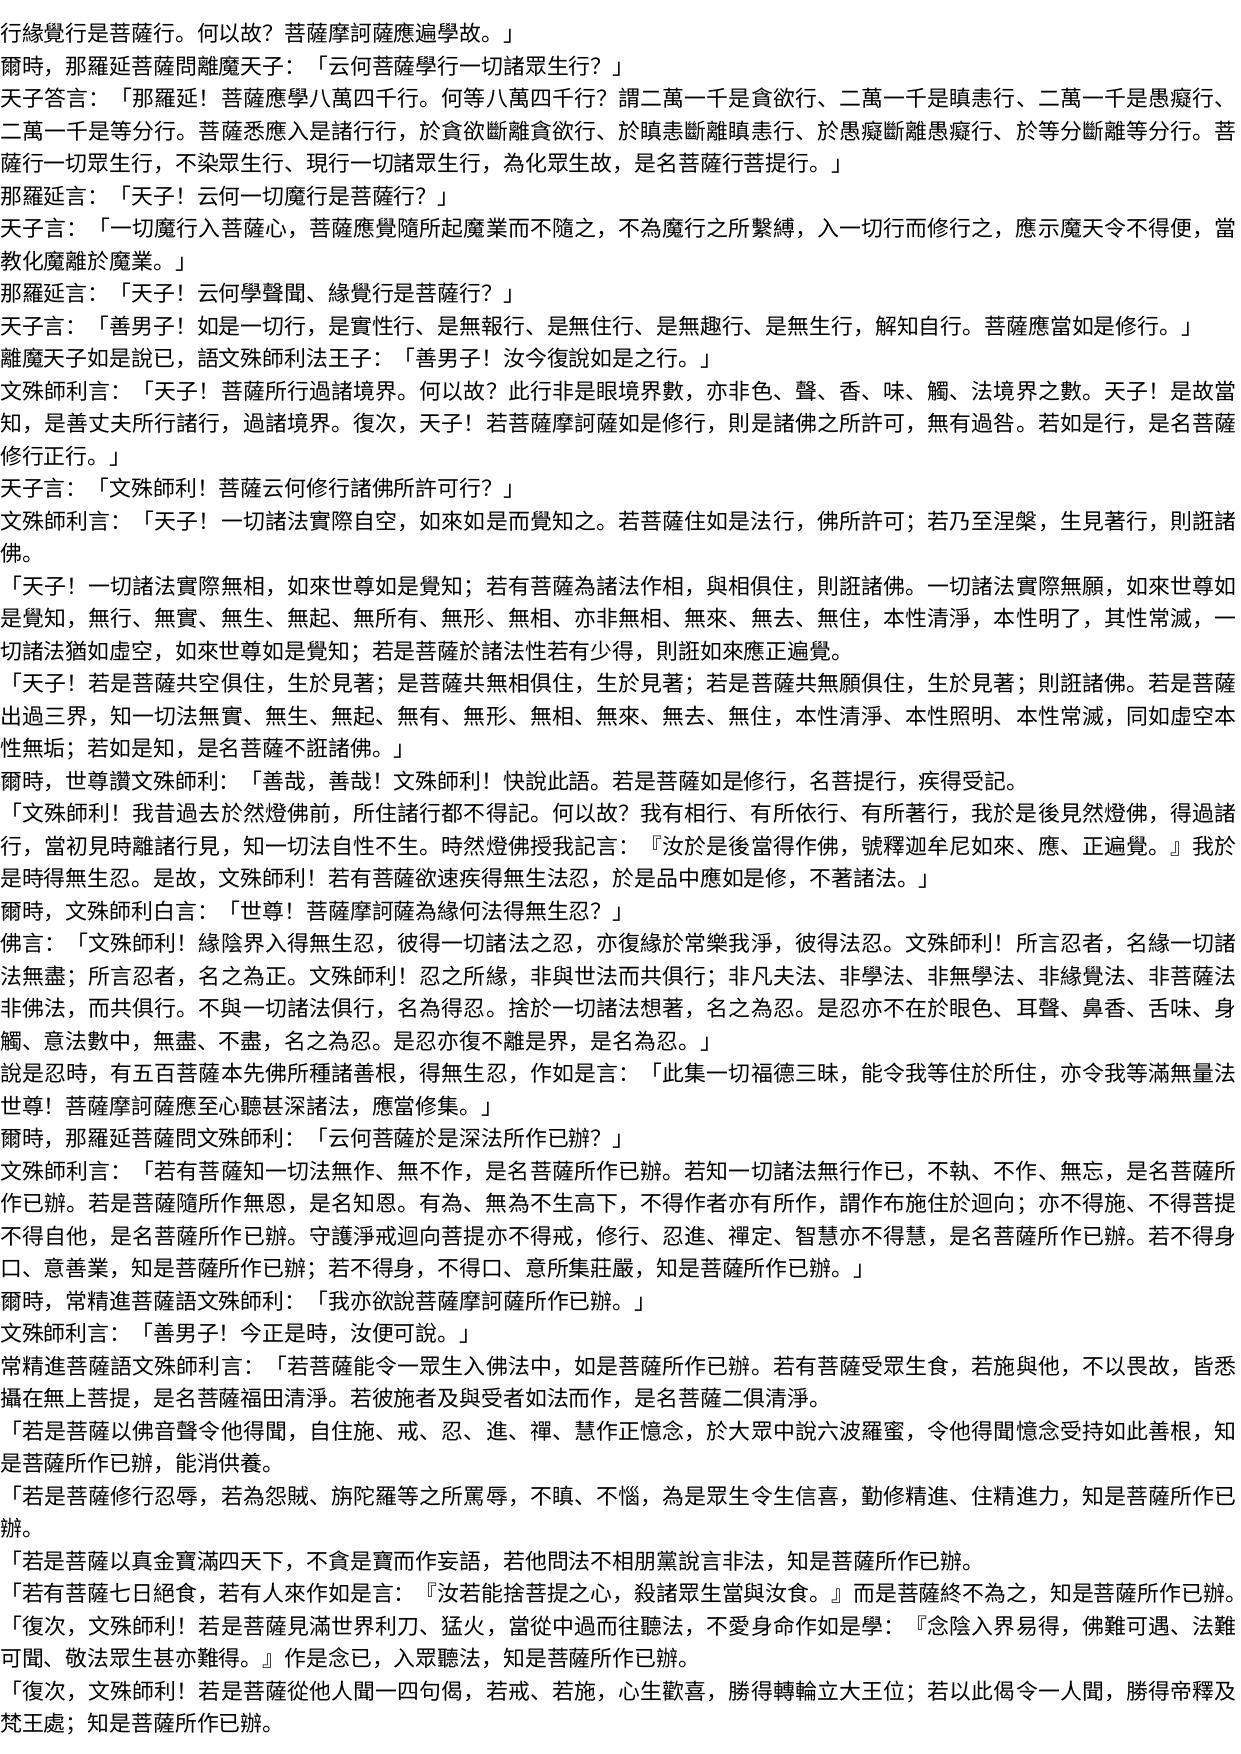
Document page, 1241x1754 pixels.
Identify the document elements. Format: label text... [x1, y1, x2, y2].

text 「若是菩薩修行忍辱，若為怨賊、旃陀羅等之所罵辱，不瞋、不惱，為是眾生令生信喜，勤修精進、住精進力，知是菩薩所作已辦。 [0, 1478, 1240, 1543]
text 那羅延言：「天子！云何一切魔行是菩薩行？」 [0, 178, 1240, 211]
text 「若有菩薩七日絕食，若有人來作如是言：『汝若能捨菩提之心，殺諸眾生當與汝食。』而是菩薩終不為之，知是菩薩所作已辦。 [0, 1576, 1240, 1608]
text 爾時，常精進菩薩語文殊師利：「我亦欲說菩薩摩訶薩所作已辦。」 [0, 1283, 1240, 1316]
text 天子答言：「那羅延！菩薩應學八萬四千行。何等八萬四千行？謂二萬一千是貪欲行、二萬一千是瞋恚行、二萬一千是愚癡行、二萬一千是等分行。菩薩悉應入是諸行行，於貪欲斷離貪欲行、於瞋恚斷離瞋恚行、於愚癡斷離愚癡行、於等分斷離等分行。菩薩行一切眾生行，不染眾生行、現行一切諸眾生行，為化眾生故，是名菩薩行菩提行。」 [0, 81, 1240, 178]
text 爾時，世尊讚文殊師利：「善哉，善哉！文殊師利！快說此語。若是菩薩如是修行，名菩提行，疾得受記。 [0, 763, 1240, 796]
text 說是忍時，有五百菩薩本先佛所種諸善根，得無生忍，作如是言：「此集一切福德三昧，能令我等住於所住，亦令我等滿無量法。世尊！菩薩摩訶薩應至心聽甚深諸法，應當修集。」 [0, 1056, 1240, 1121]
text 「若是菩薩以真金寶滿四天下，不貪是寶而作妄語，若他問法不相朋黨說言非法，知是菩薩所作已辦。 [0, 1543, 1240, 1576]
text 「復次，文殊師利！若是菩薩從他人聞一四句偈，若戒、若施，心生歡喜，勝得轉輪立大王位；若以此偈令一人聞，勝得帝釋及梵王處；知是菩薩所作已辦。 [0, 1673, 1240, 1738]
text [0, 16, 1240, 48]
text 天子言：「文殊師利！菩薩云何修行諸佛所許可行？」 [0, 471, 1240, 503]
text 常精進菩薩語文殊師利言：「若菩薩能令一眾生入佛法中，如是菩薩所作已辦。若有菩薩受眾生食，若施與他，不以畏故，皆悉攝在無上菩提，是名菩薩福田清淨。若彼施者及與受者如法而作，是名菩薩二俱清淨。 [0, 1348, 1240, 1413]
text 爾時，文殊師利白言：「世尊！菩薩摩訶薩為緣何法得無生忍？」 [0, 893, 1240, 926]
text 文殊師利言：「善男子！今正是時，汝便可說。」 [0, 1316, 1240, 1348]
text 「天子！一切諸法實際無相，如來世尊如是覺知；若有菩薩為諸法作相，與相俱住，則誑諸佛。一切諸法實際無願，如來世尊如是覺知，無行、無實、無生、無起、無所有、無形、無相、亦非無相、無來、無去、無住，本性清淨，本性明了，其性常滅，一切諸法猶如虛空，如來世尊如是覺知；若是菩薩於諸法性若有少得，則誑如來應正遍覺。 [0, 568, 1240, 666]
text 「文殊師利！我昔過去於然燈佛前，所住諸行都不得記。何以故？我有相行、有所依行、有所著行，我於是後見然燈佛，得過諸行，當初見時離諸行見，知一切法自性不生。時然燈佛授我記言：『汝於是後當得作佛，號釋迦牟尼如來、應、正遍覺。』我於是時得無生忍。是故，文殊師利！若有菩薩欲速疾得無生法忍，於是品中應如是修，不著諸法。」 [0, 796, 1240, 893]
text 爾時，那羅延菩薩問離魔天子：「云何菩薩學行一切諸眾生行？」 [0, 48, 1240, 81]
text 爾時，那羅延菩薩問文殊師利：「云何菩薩於是深法所作已辦？」 [0, 1121, 1240, 1153]
text 文殊師利言：「天子！菩薩所行過諸境界。何以故？此行非是眼境界數，亦非色、聲、香、味、觸、法境界之數。天子！是故當知，是善丈夫所行諸行，過諸境界。復次，天子！若菩薩摩訶薩如是修行，則是諸佛之所許可，無有過咎。若如是行，是名菩薩修行正行。」 [0, 373, 1240, 471]
text 文殊師利言：「天子！一切諸法實際自空，如來如是而覺知之。若菩薩住如是法行，佛所許可；若乃至涅槃，生見著行，則誑諸佛。 [0, 503, 1240, 568]
text 天子言：「善男子！如是一切行，是實性行、是無報行、是無住行、是無趣行、是無生行，解知自行。菩薩應當如是修行。」 [0, 308, 1240, 341]
text 那羅延言：「天子！云何學聲聞、緣覺行是菩薩行？」 [0, 276, 1240, 308]
text 佛言：「文殊師利！緣陰界入得無生忍，彼得一切諸法之忍，亦復緣於常樂我淨，彼得法忍。文殊師利！所言忍者，名緣一切諸法無盡；所言忍者，名之為正。文殊師利！忍之所緣，非與世法而共俱行；非凡夫法、非學法、非無學法、非緣覺法、非菩薩法、非佛法，而共俱行。不與一切諸法俱行，名為得忍。捨於一切諸法想著，名之為忍。是忍亦不在於眼色、耳聲、鼻香、舌味、身觸、意法數中，無盡、不盡，名之為忍。是忍亦復不離是界，是名為忍。」 [0, 926, 1240, 1056]
text 「天子！若是菩薩共空俱住，生於見著；是菩薩共無相俱住，生於見著；若是菩薩共無願俱住，生於見著；則誑諸佛。若是菩薩出過三界，知一切法無實、無生、無起、無有、無形、無相、無來、無去、無住，本性清淨、本性照明、本性常滅，同如虛空本性無垢；若如是知，是名菩薩不誑諸佛。」 [0, 666, 1240, 763]
text 「復次，文殊師利！若是菩薩見滿世界利刀、猛火，當從中過而往聽法，不愛身命作如是學：『念陰入界易得，佛難可遇、法難可聞、敬法眾生甚亦難得。』作是念已，入眾聽法，知是菩薩所作已辦。 [0, 1608, 1240, 1673]
text 「若是菩薩以佛音聲令他得聞，自住施、戒、忍、進、禪、慧作正憶念，於大眾中說六波羅蜜，令他得聞憶念受持如此善根，知是菩薩所作已辦，能消供養。 [0, 1413, 1240, 1478]
text 離魔天子如是說已，語文殊師利法王子：「善男子！汝今復說如是之行。」 [0, 341, 1240, 373]
text 文殊師利言：「若有菩薩知一切法無作、無不作，是名菩薩所作已辦。若知一切諸法無行作已，不執、不作、無忘，是名菩薩所作已辦。若是菩薩隨所作無恩，是名知恩。有為、無為不生高下，不得作者亦有所作，謂作布施住於迴向；亦不得施、不得菩提、不得自他，是名菩薩所作已辦。守護淨戒迴向菩提亦不得戒，修行、忍進、禪定、智慧亦不得慧，是名菩薩所作已辦。若不得身、口、意善業，知是菩薩所作已辦；若不得身，不得口、意所集莊嚴，知是菩薩所作已辦。」 [0, 1153, 1240, 1283]
text 天子言：「一切魔行入菩薩心，菩薩應覺隨所起魔業而不隨之，不為魔行之所繫縛，入一切行而修行之，應示魔天令不得便，當教化魔離於魔業。」 [0, 211, 1240, 276]
